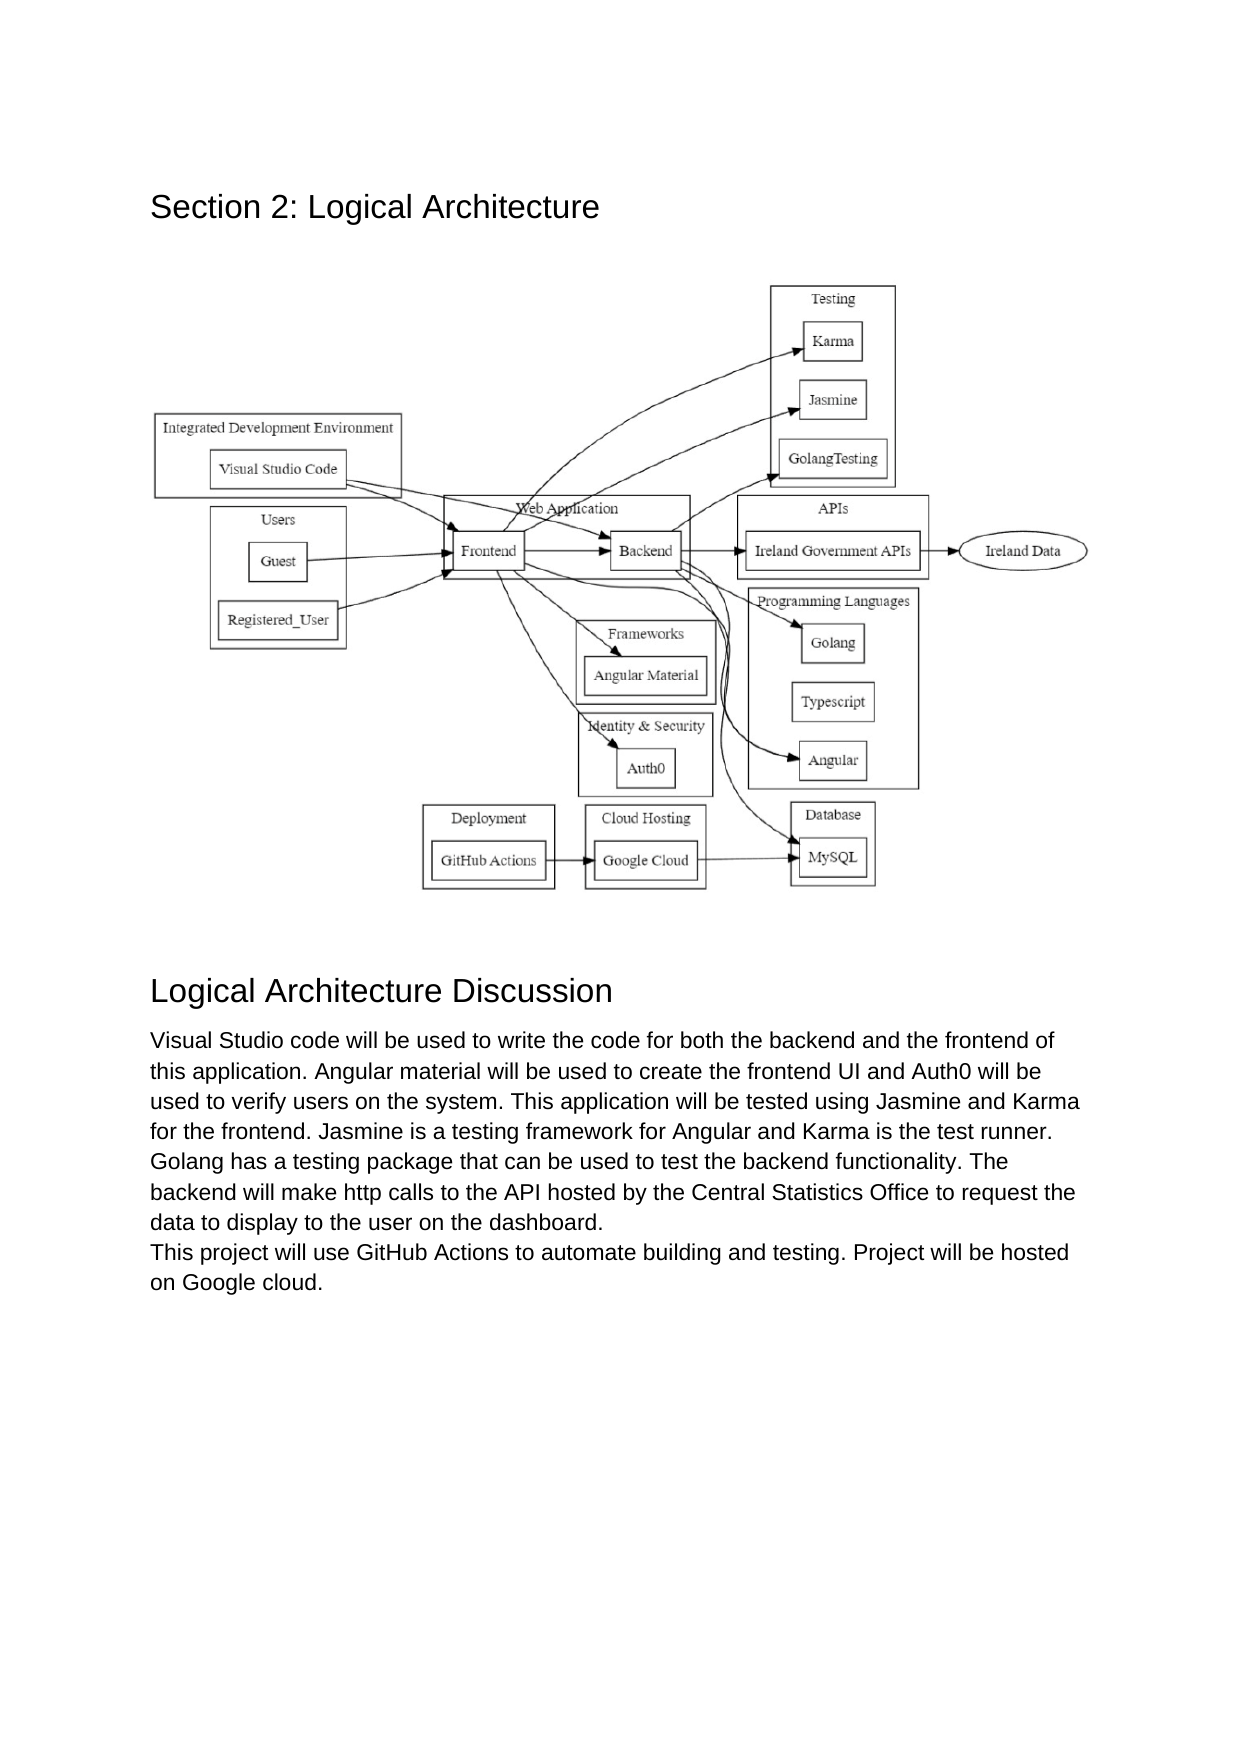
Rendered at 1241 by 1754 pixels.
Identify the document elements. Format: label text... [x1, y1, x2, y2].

subtitle Section 2: Logical Architecture [150, 187, 1090, 226]
picture [150, 274, 1091, 900]
text This project will use GitHub Actions to automate building and testing. Project will be hosted on Google cloud. [150, 1239, 1090, 1295]
text Visual Studio code will be used to write the code for both the backend and the frontend of this application. Angular material will be used to create the frontend UI and Auth0 will be used to verify users on the system. This application will be tested using Jasmine and Karma for the frontend. Jasmine is a testing framework for Angular and Karma is the test runner. Golang has a testing package that can be used to test the backend functionality. The backend will make http calls to the API hosted by the Central Statistics Office to request the data to display to the user on the dashboard. [150, 1027, 1090, 1235]
subtitle Logical Architecture Discussion [150, 971, 1090, 1009]
